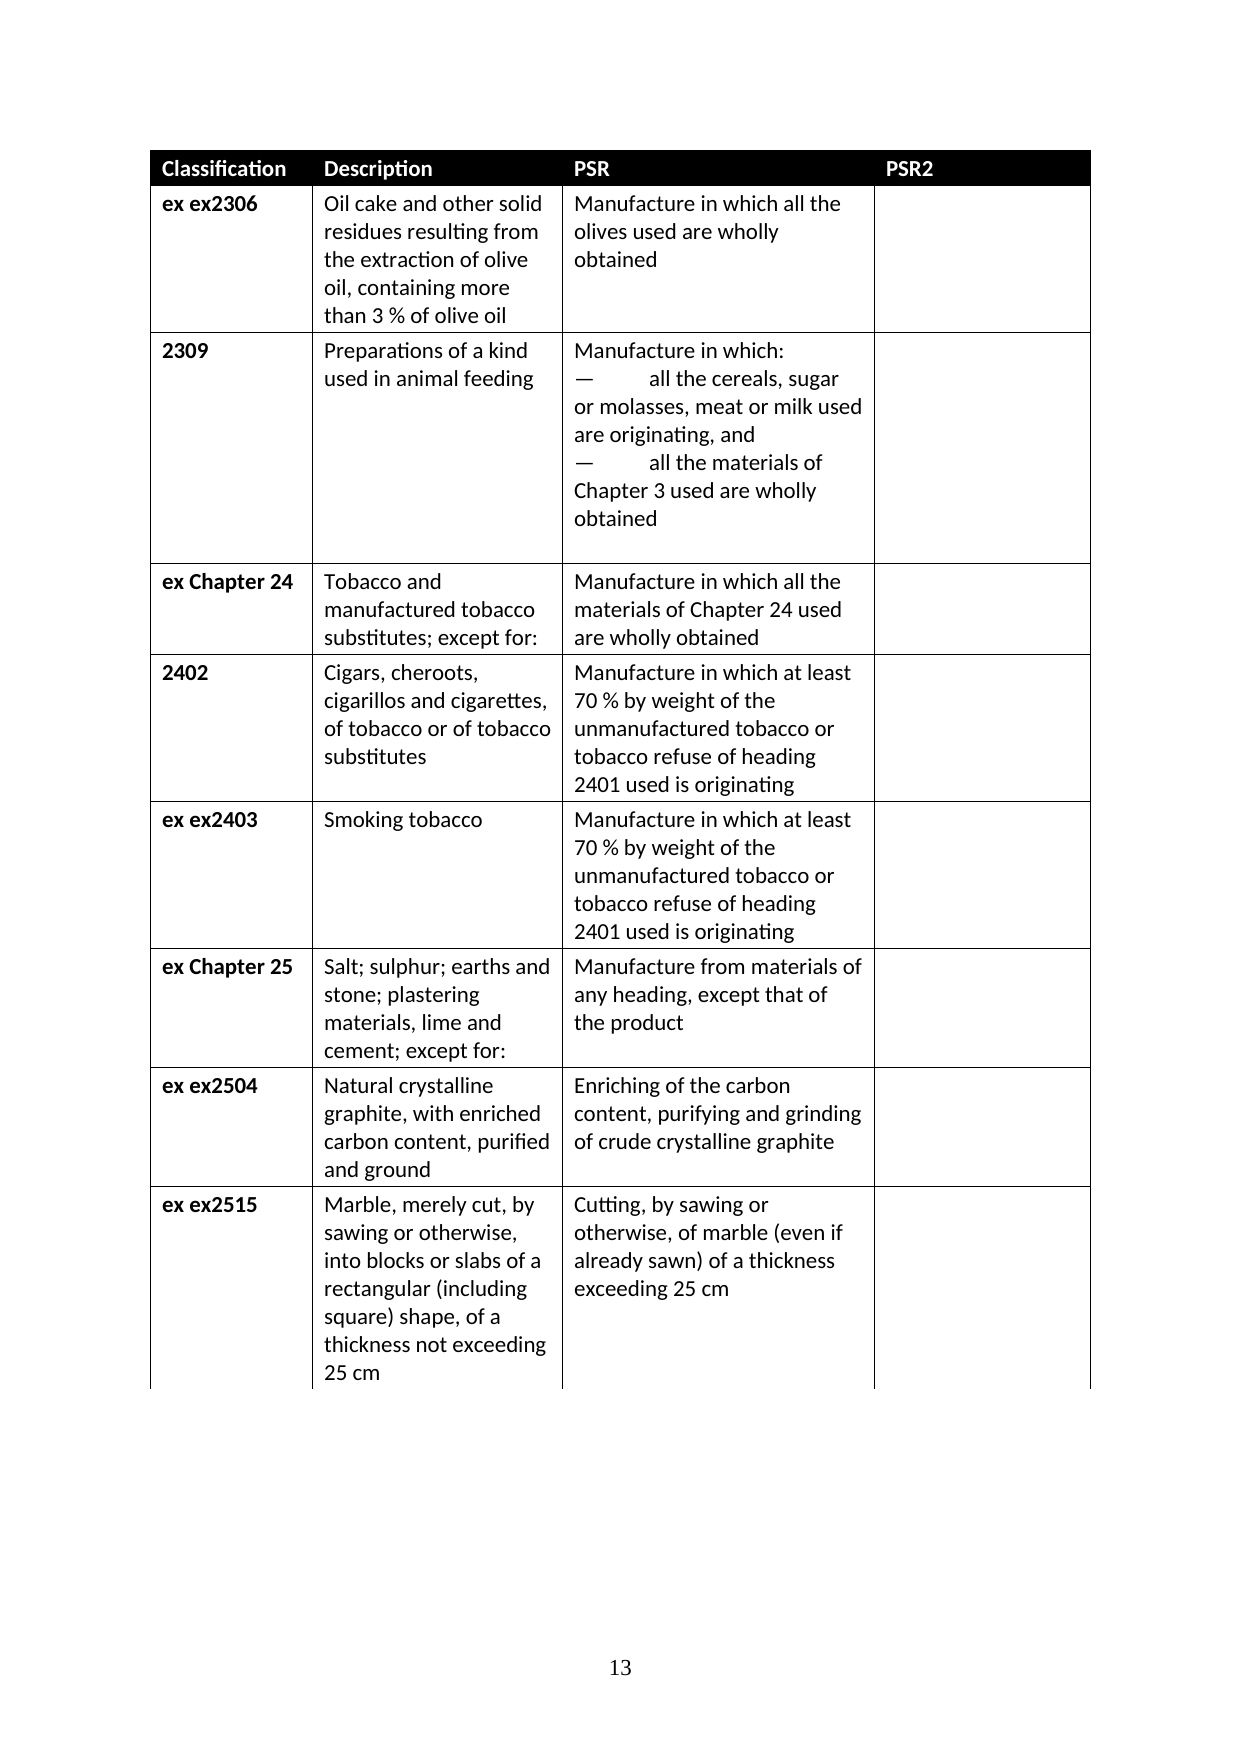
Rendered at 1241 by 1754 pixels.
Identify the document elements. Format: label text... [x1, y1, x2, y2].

table_cell Tobacco and manufactured tobacco substitutes; except for: [313, 564, 562, 654]
table_header PSR2 [875, 151, 1090, 185]
table_cell Salt; sulphur; earths and stone; plastering materials, lime and cement; except for: [313, 949, 562, 1067]
table_cell Manufacture in which: — all the cereals, sugar or molasses, meat or milk used are originating, and — all the materials of Chapter 3 used are wholly obtained [563, 333, 874, 563]
table_cell Manufacture in which all the materials of Chapter 24 used are wholly obtained [563, 564, 874, 654]
table_cell Manufacture in which at least 70 % by weight of the unmanufactured tobacco or tobacco refuse of heading 2401 used is originating [563, 802, 874, 948]
table_cell [875, 655, 1090, 801]
table_cell 2402 [151, 655, 312, 801]
table_cell 2309 [151, 333, 312, 563]
table_cell Cutting, by sawing or otherwise, of marble (even if already sawn) of a thickness exceeding 25 cm [563, 1187, 874, 1389]
table_cell [875, 186, 1090, 332]
table_cell Manufacture in which at least 70 % by weight of the unmanufactured tobacco or tobacco refuse of heading 2401 used is originating [563, 655, 874, 801]
table_cell [875, 333, 1090, 563]
table_cell ex ex2403 [151, 802, 312, 948]
table_cell Manufacture in which all the olives used are wholly obtained [563, 186, 874, 332]
table_cell Smoking tobacco [313, 802, 562, 948]
table_cell [875, 949, 1090, 1067]
table_cell [875, 802, 1090, 948]
table_header PSR [563, 151, 874, 185]
table_cell Natural crystalline graphite, with enriched carbon content, purified and ground [313, 1068, 562, 1186]
table_cell ex ex2515 [151, 1187, 312, 1389]
table_cell Preparations of a kind used in animal feeding [313, 333, 562, 563]
table_header Classification [151, 151, 312, 185]
table_cell Cigars, cheroots, cigarillos and cigarettes, of tobacco or of tobacco substitutes [313, 655, 562, 801]
table_cell ex ex2504 [151, 1068, 312, 1186]
table_cell Oil cake and other solid residues resulting from the extraction of olive oil, containing more than 3 % of olive oil [313, 186, 562, 332]
table_cell Manufacture from materials of any heading, except that of the product [563, 949, 874, 1067]
table_cell [875, 1068, 1090, 1186]
table_cell [875, 564, 1090, 654]
table_header Description [313, 151, 562, 185]
table_cell [875, 1187, 1090, 1389]
table_cell ex Chapter 25 [151, 949, 312, 1067]
table_cell ex Chapter 24 [151, 564, 312, 654]
table_cell Enriching of the carbon content, purifying and grinding of crude crystalline graphite [563, 1068, 874, 1186]
table_cell ex ex2306 [151, 186, 312, 332]
table_cell Marble, merely cut, by sawing or otherwise, into blocks or slabs of a rectangular (including square) shape, of a thickness not exceeding 25 cm [313, 1187, 562, 1389]
